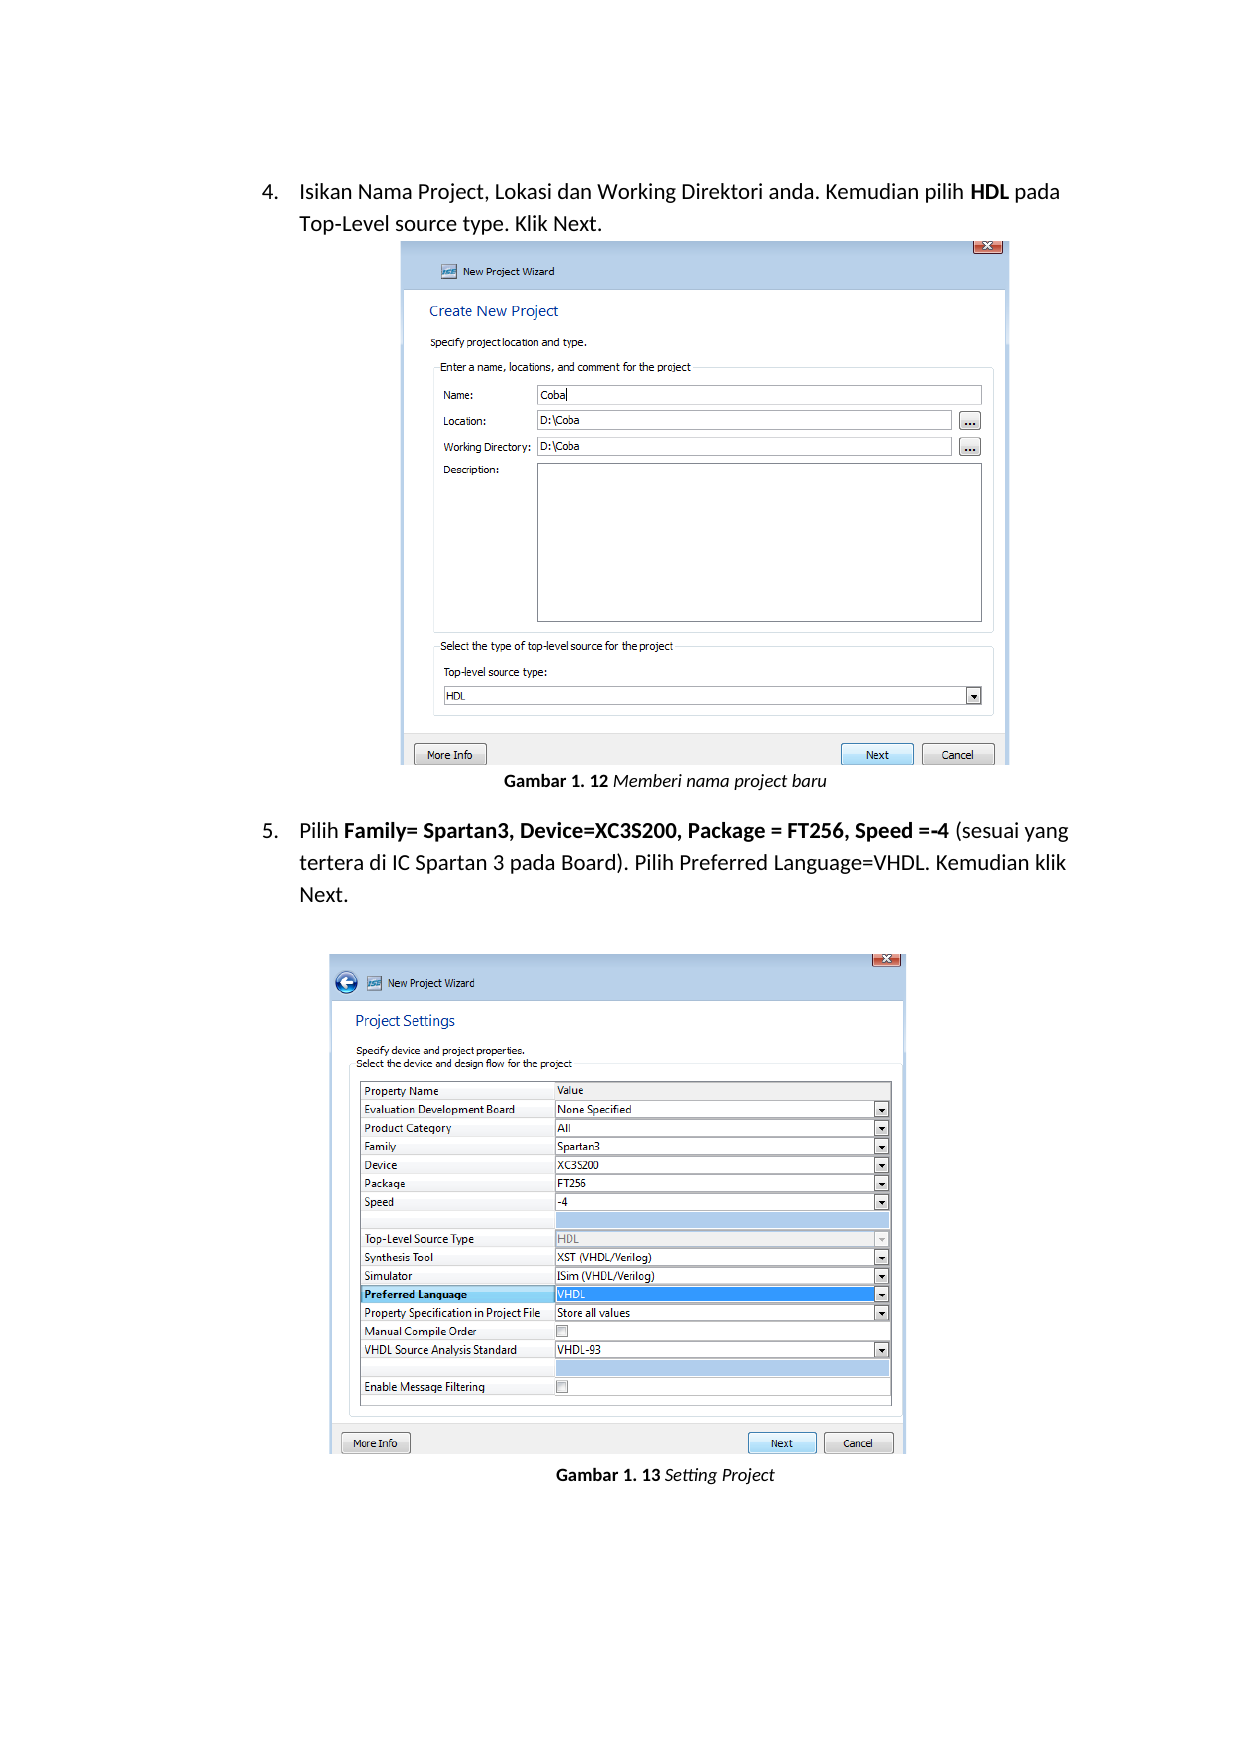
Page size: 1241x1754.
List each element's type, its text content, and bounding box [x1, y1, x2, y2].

list Isikan Nama Project, Lokasi dan Working Direktori anda. Kemudian pilih HDL pada Top‐Level source type. Klik Next. [262, 177, 1082, 237]
text Gambar 1. 12 Memberi nama project baru [213, 769, 1120, 792]
list Pilih Family= Spartan3, Device=XC3S200, Package = FT256, Speed =‐4 (sesuai yang tertera di IC Spartan 3 pada Board). Pilih Preferred Language=VHDL. Kemudian klik Next. [262, 816, 1087, 908]
picture [329, 954, 907, 1454]
picture [400, 241, 1010, 765]
